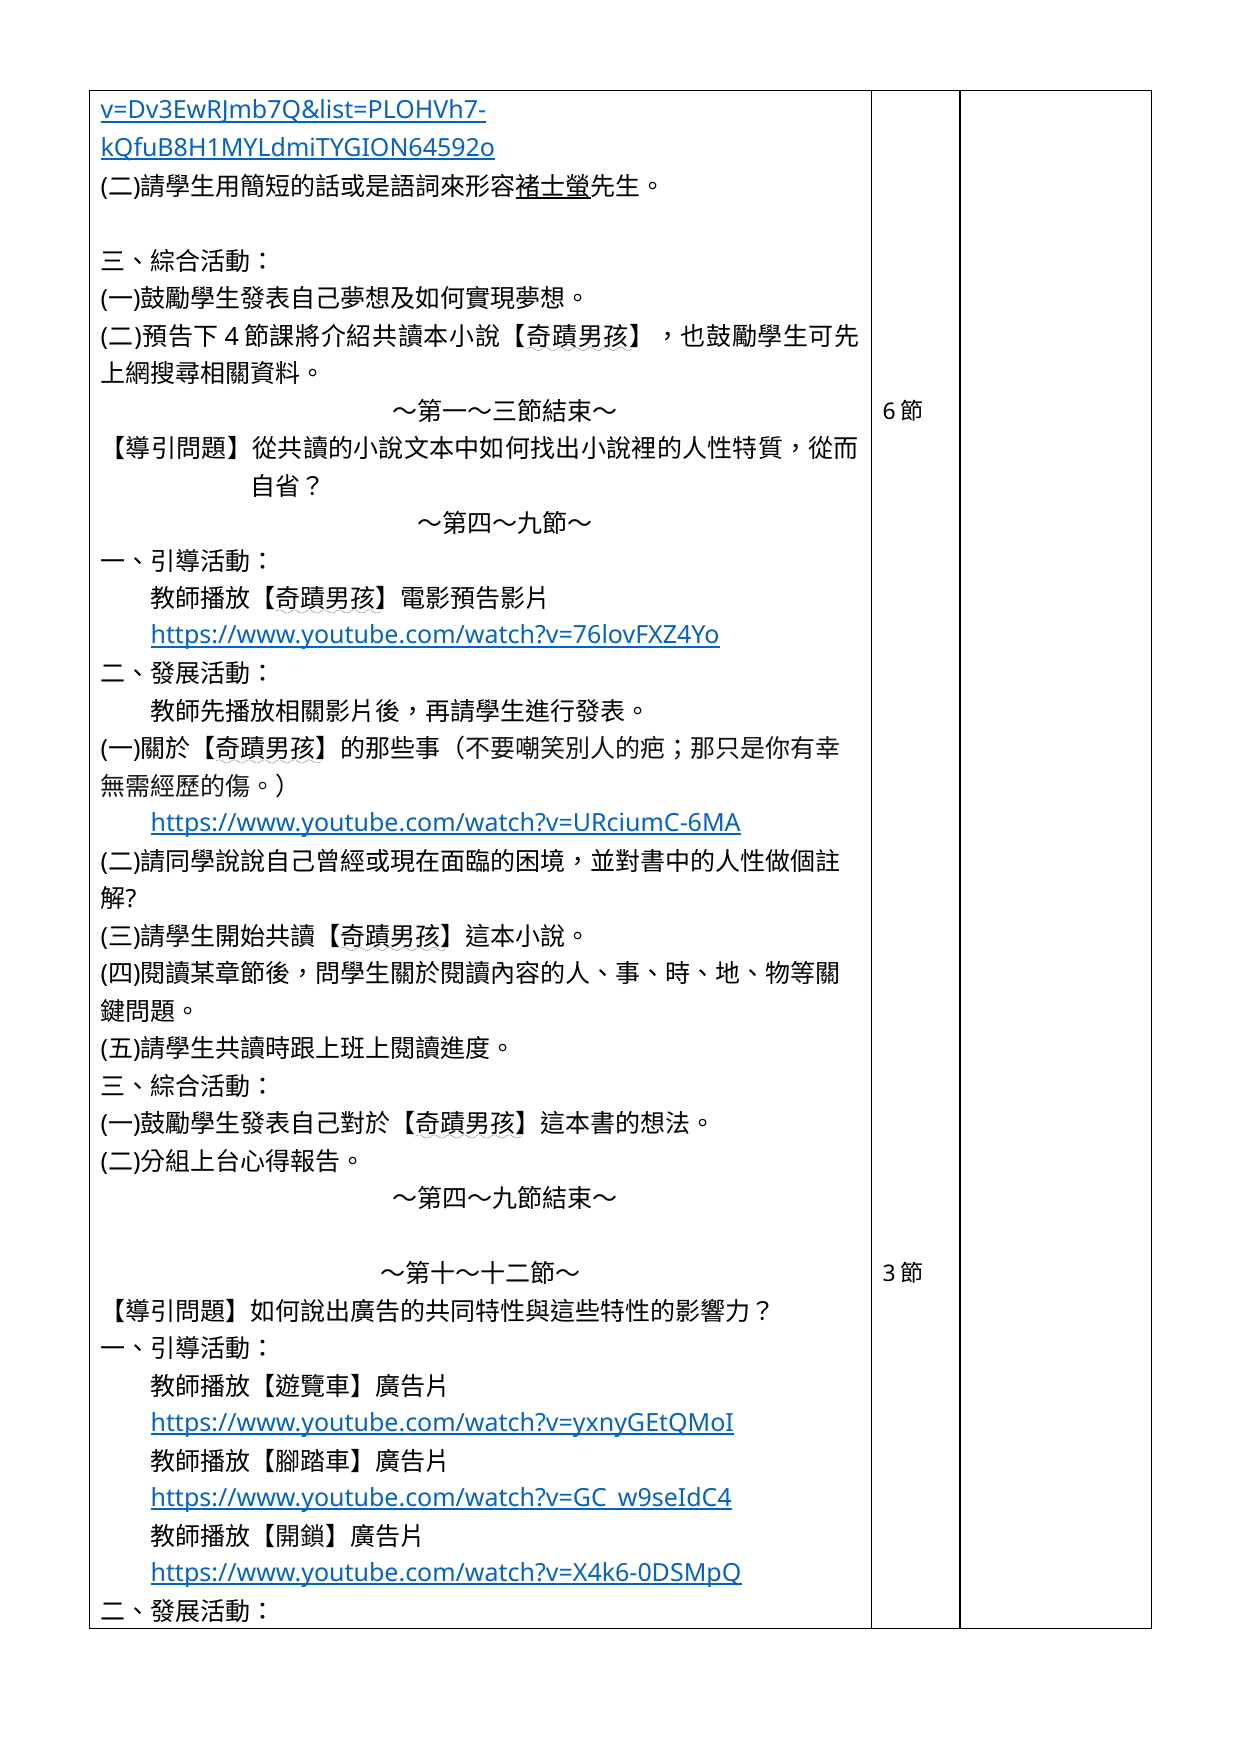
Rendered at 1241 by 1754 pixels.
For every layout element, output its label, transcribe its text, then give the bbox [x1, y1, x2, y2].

table_cell [961, 91, 1151, 1628]
table_cell 3節 6節 3節 3節 3節 [872, 91, 959, 1628]
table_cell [90, 91, 871, 1628]
